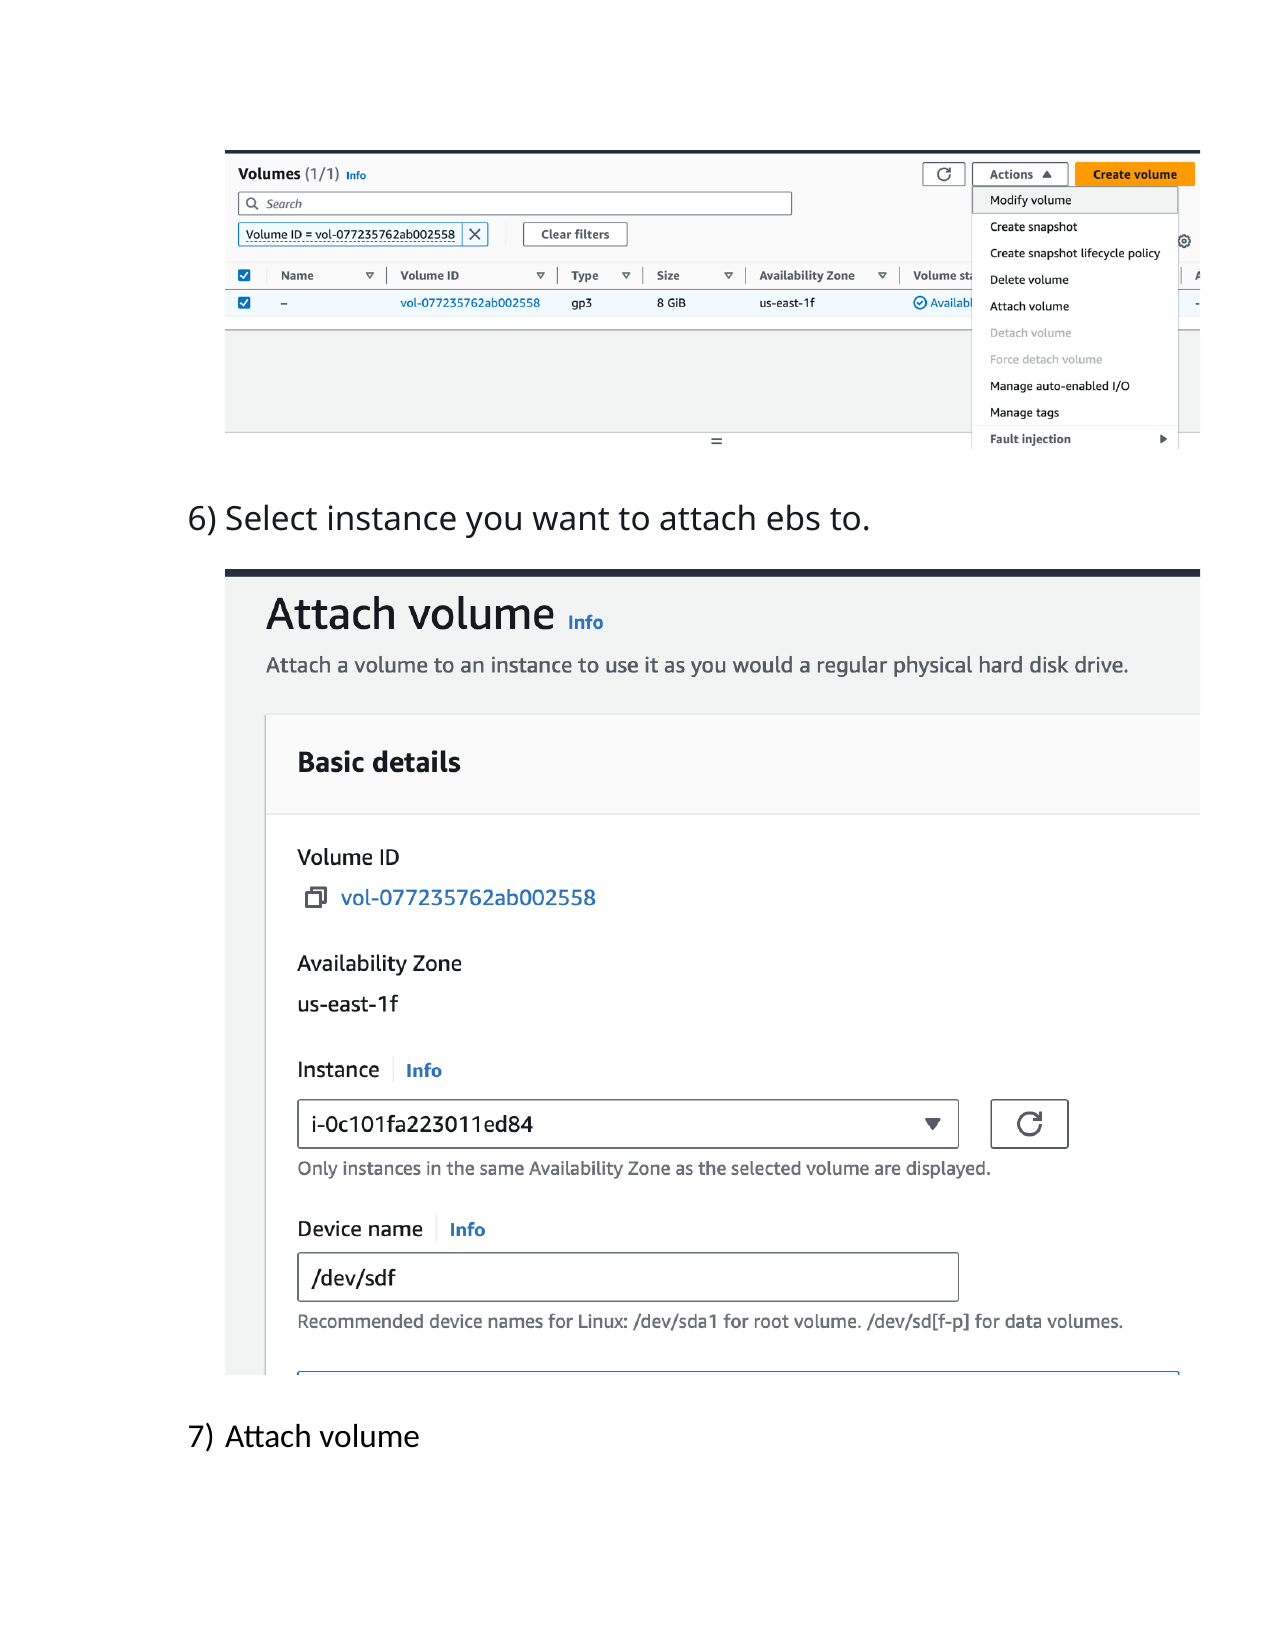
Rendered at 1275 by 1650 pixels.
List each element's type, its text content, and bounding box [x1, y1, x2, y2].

picture [225, 569, 1200, 1375]
list Select instance you want to attach ebs to. [187, 494, 1125, 540]
list Attach volume [187, 1415, 1125, 1456]
picture [225, 150, 1200, 449]
